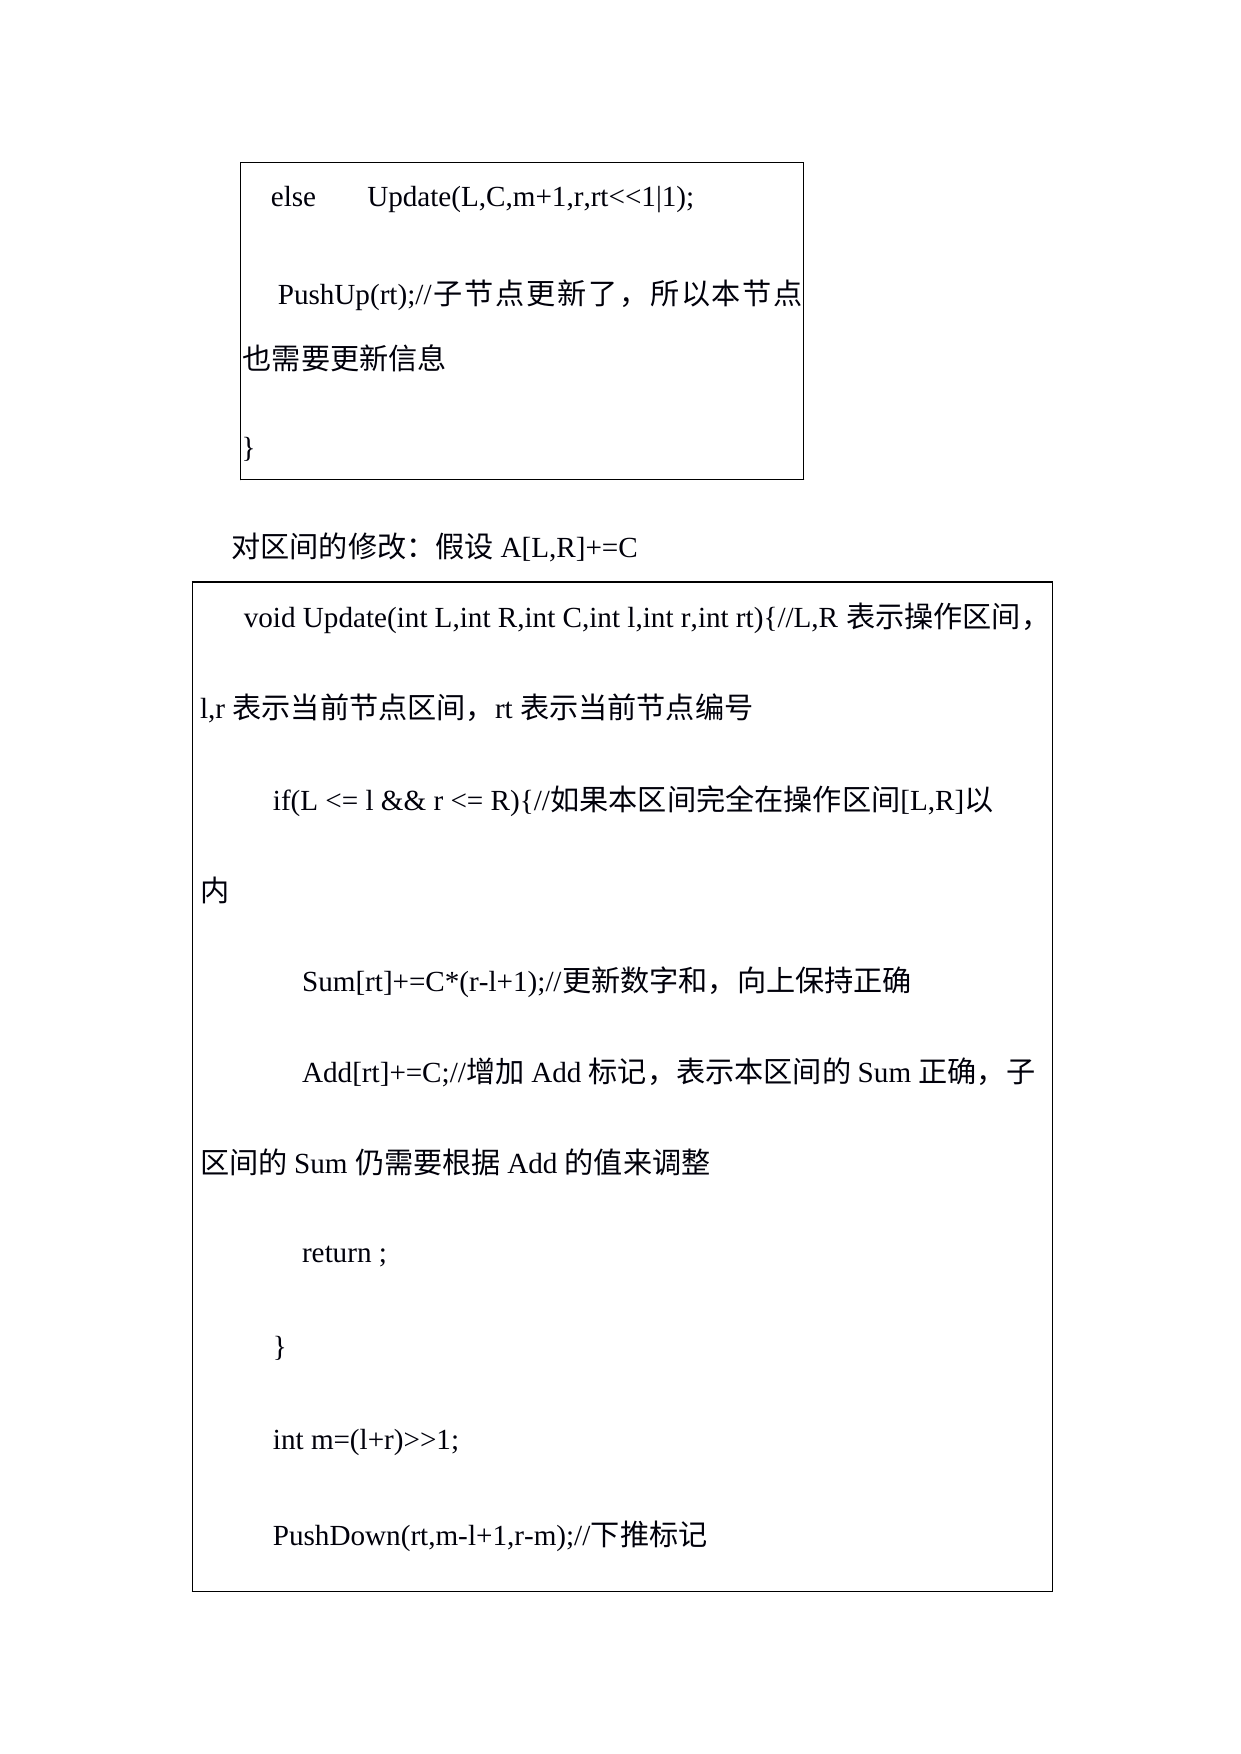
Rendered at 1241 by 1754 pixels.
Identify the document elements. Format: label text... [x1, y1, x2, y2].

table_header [193, 583, 1052, 1591]
text } [241, 413, 803, 479]
text PushUp(rt);//子节点更新了，所以本节点也需要更新信息 [241, 258, 803, 389]
text 对区间的修改：假设 A[L,R]+=C [231, 512, 1053, 577]
text else Update(L,C,m+1,r,rt<<1|1); [241, 163, 803, 228]
